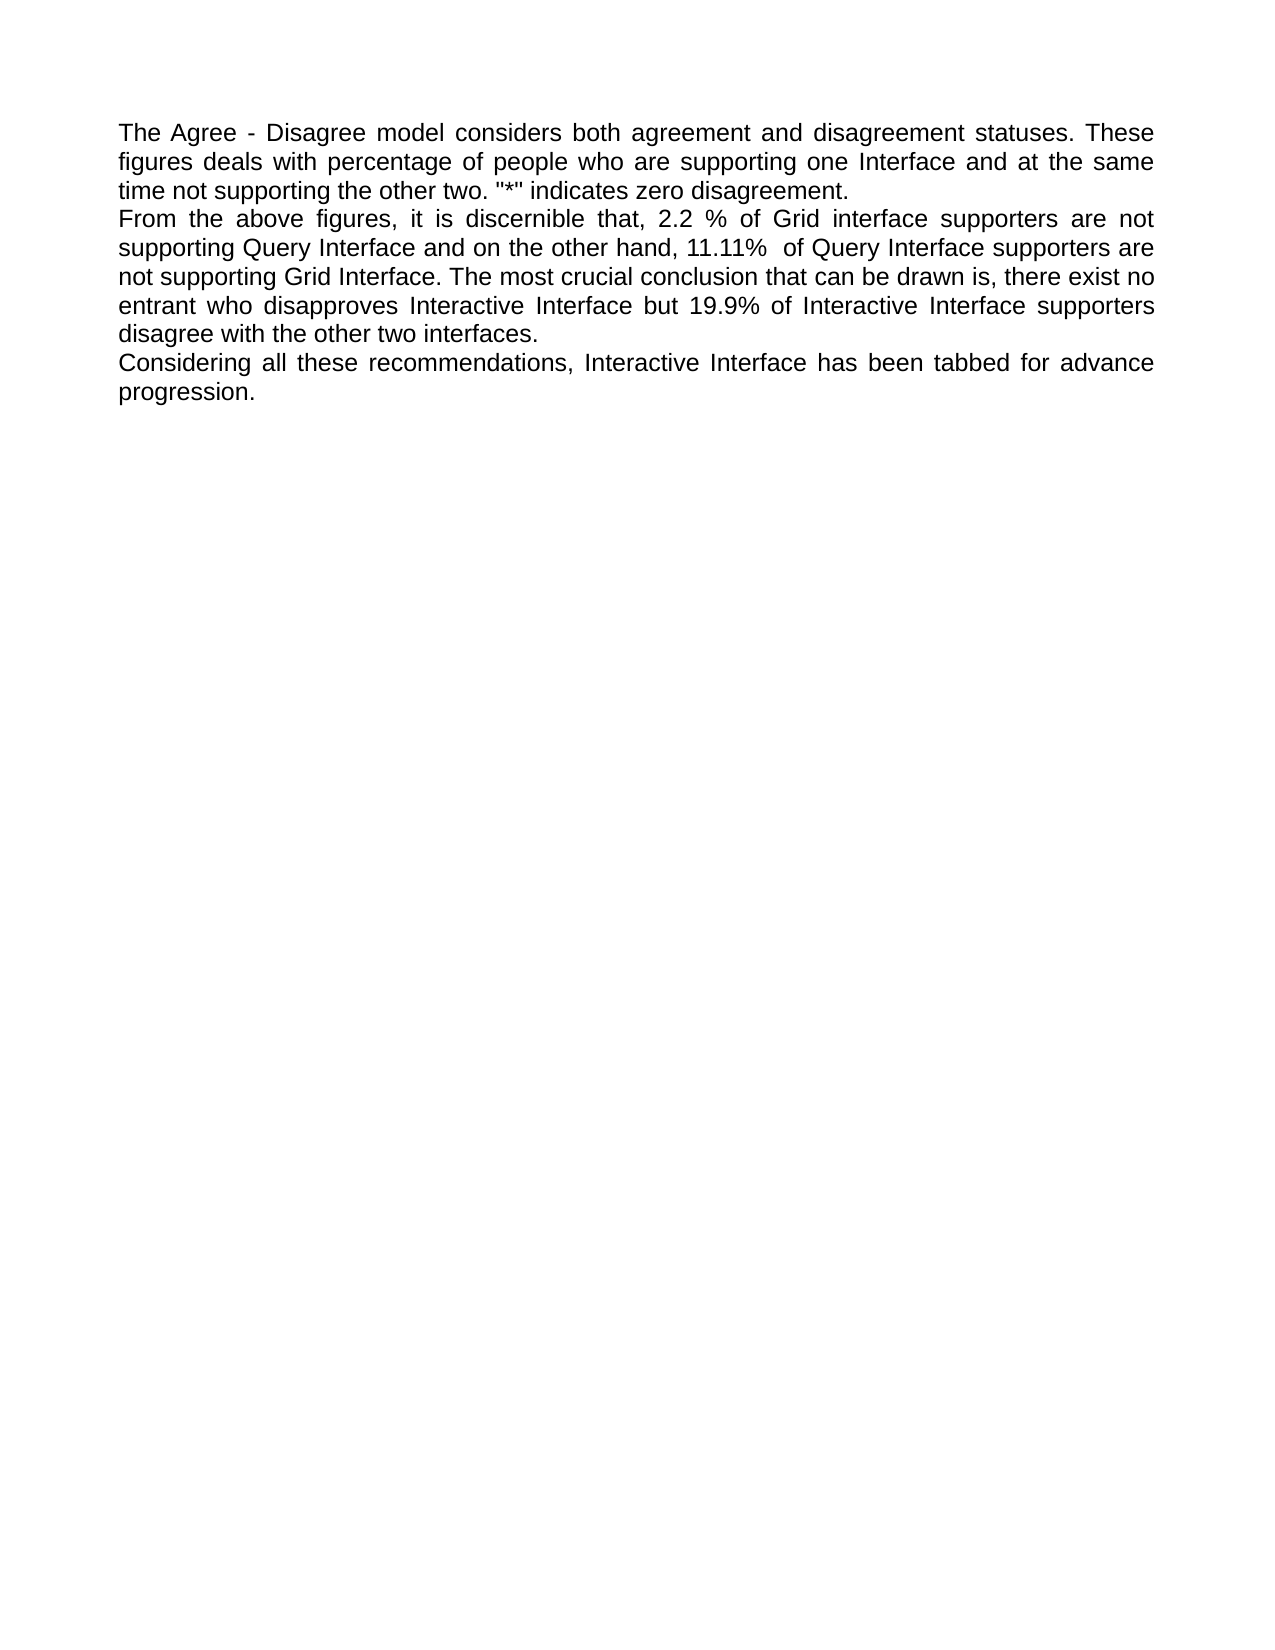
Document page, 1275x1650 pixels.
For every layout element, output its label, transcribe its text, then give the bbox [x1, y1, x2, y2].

text The Agree - Disagree model considers both agreement and disagreement statuses. These figures deals with percentage of people who are supporting one Interface and at the same time not supporting the other two. "*" indicates zero disagreement. [118, 118, 1157, 204]
text From the above figures, it is discernible that, 2.2 % of Grid interface supporters are not supporting Query Interface and on the other hand, 11.11% of Query Interface supporters are not supporting Grid Interface. The most crucial conclusion that can be drawn is, there exist no entrant who disapproves Interactive Interface but 19.9% of Interactive Interface supporters disagree with the other two interfaces. [118, 204, 1157, 348]
text Considering all these recommendations, Interactive Interface has been tabbed for advance progression. [118, 348, 1157, 406]
